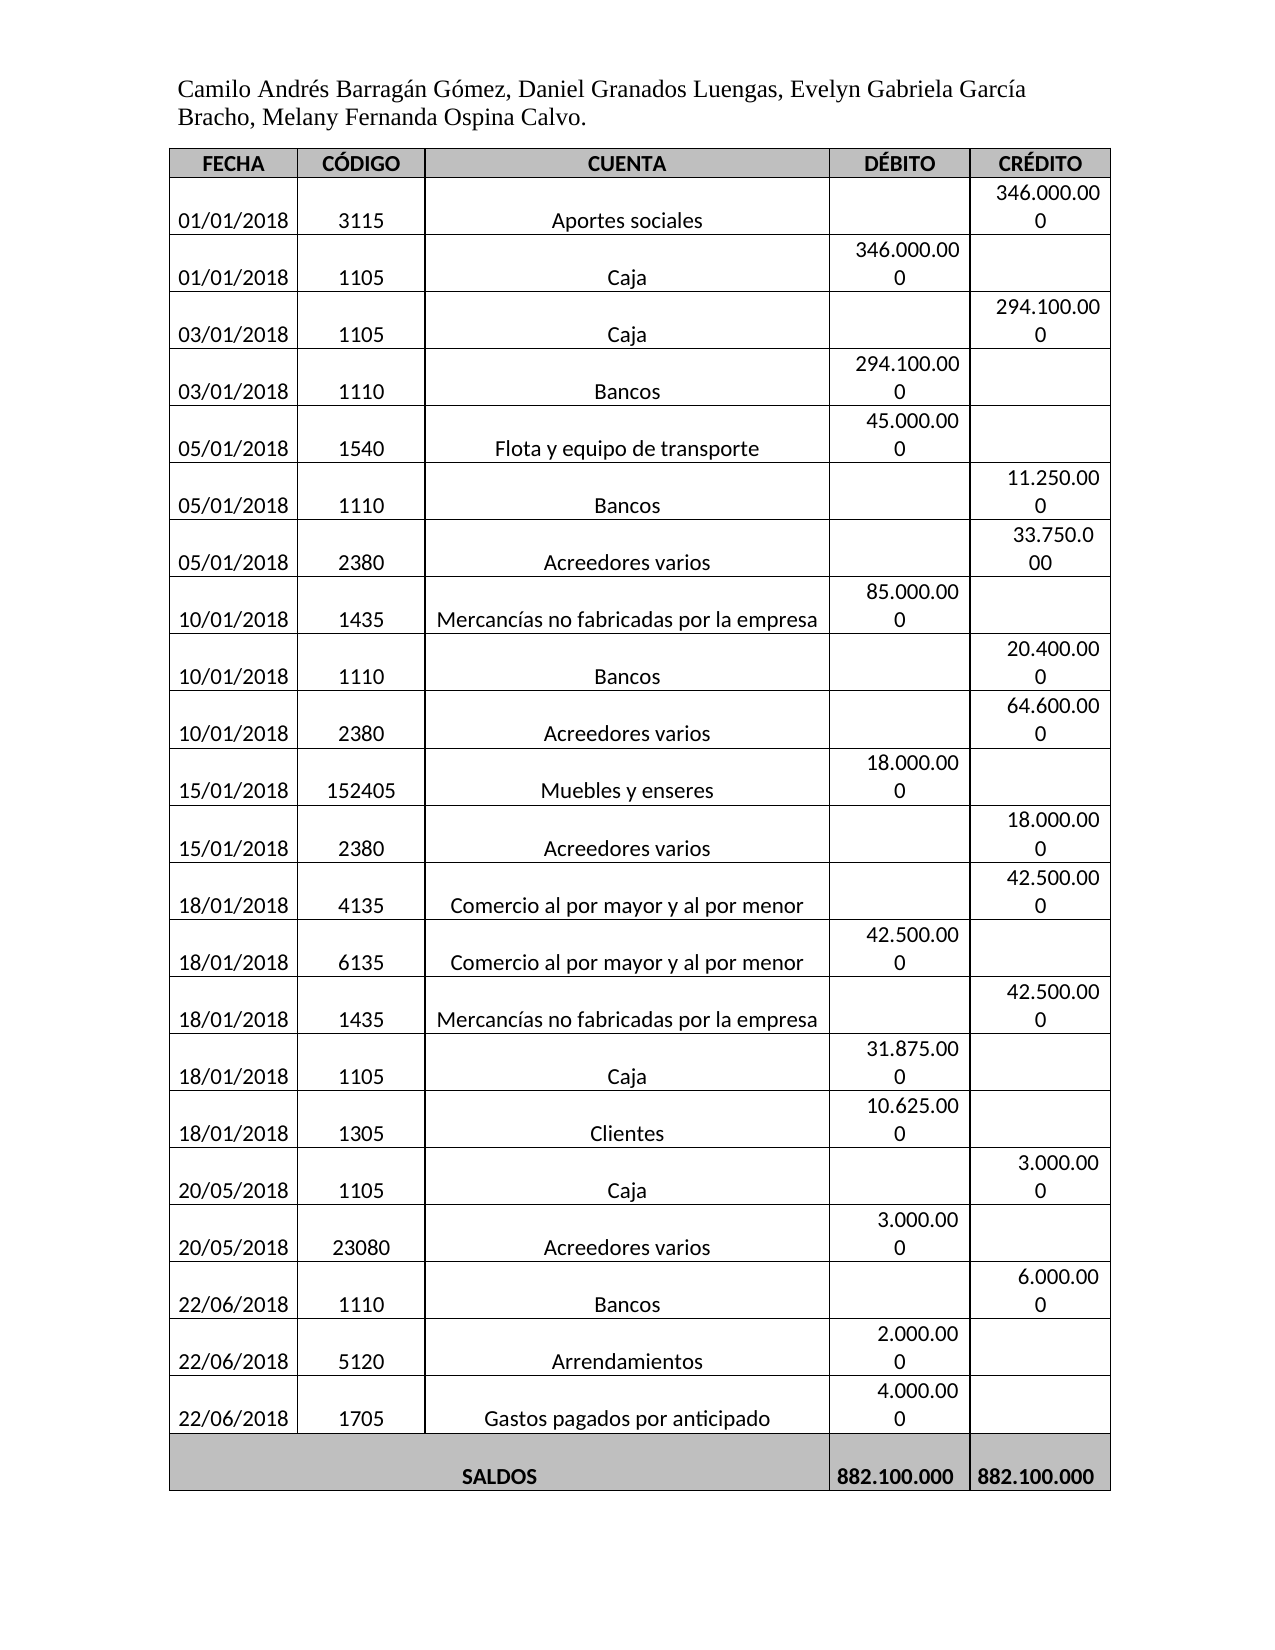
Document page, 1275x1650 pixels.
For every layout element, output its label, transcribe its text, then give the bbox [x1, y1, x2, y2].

table_cell 882.100.000 [971, 1434, 1110, 1490]
table_cell 20/05/2018 [170, 1205, 297, 1261]
table_cell 33.750.000 [971, 520, 1110, 576]
table_cell [971, 406, 1110, 462]
table_cell 1105 [298, 292, 424, 348]
table_cell Clientes [426, 1091, 829, 1147]
table_cell 346.000.000 [971, 178, 1110, 234]
table_cell 1110 [298, 634, 424, 690]
table_cell [830, 806, 969, 862]
table_cell 42.500.000 [971, 863, 1110, 919]
table_cell Bancos [426, 463, 829, 519]
table_cell 3.000.000 [830, 1205, 969, 1261]
table_cell 346.000.000 [830, 235, 969, 291]
table_cell 64.600.000 [971, 691, 1110, 747]
table_cell [830, 1262, 969, 1318]
table_cell 1110 [298, 1262, 424, 1318]
table_cell Muebles y enseres [426, 749, 829, 804]
table_cell 294.100.000 [971, 292, 1110, 348]
table_cell Comercio al por mayor y al por menor [426, 920, 829, 976]
table_cell [971, 1205, 1110, 1261]
table_cell 1110 [298, 463, 424, 519]
table_cell 03/01/2018 [170, 292, 297, 348]
table_header FECHA [170, 149, 297, 177]
table_cell Acreedores varios [426, 691, 829, 747]
table_cell [971, 235, 1110, 291]
table_cell Mercancías no fabricadas por la empresa [426, 577, 829, 633]
table_cell 1105 [298, 1148, 424, 1204]
table_cell [971, 1319, 1110, 1375]
table_cell 10/01/2018 [170, 691, 297, 747]
table_cell 11.250.000 [971, 463, 1110, 519]
table_cell [971, 749, 1110, 804]
table_cell 45.000.000 [830, 406, 969, 462]
table_cell Aportes sociales [426, 178, 829, 234]
table_cell 1435 [298, 577, 424, 633]
table_cell 1110 [298, 349, 424, 405]
table_cell Bancos [426, 349, 829, 405]
table_cell 05/01/2018 [170, 520, 297, 576]
table_cell 10/01/2018 [170, 577, 297, 633]
table_cell 05/01/2018 [170, 463, 297, 519]
table_cell 31.875.000 [830, 1034, 969, 1090]
table_cell 10.625.000 [830, 1091, 969, 1147]
table_cell Bancos [426, 634, 829, 690]
table_cell 10/01/2018 [170, 634, 297, 690]
table_cell 42.500.000 [971, 977, 1110, 1033]
table_header CRÉDITO [971, 149, 1110, 177]
table_cell Acreedores varios [426, 1205, 829, 1261]
table_cell [971, 349, 1110, 405]
table_cell SALDOS [170, 1434, 829, 1490]
table_cell 01/01/2018 [170, 235, 297, 291]
table_cell Caja [426, 235, 829, 291]
table_cell [830, 463, 969, 519]
table_cell 23080 [298, 1205, 424, 1261]
table_cell [830, 863, 969, 919]
table_cell 18.000.000 [971, 806, 1110, 862]
table_cell [830, 292, 969, 348]
table_cell [971, 920, 1110, 976]
table_cell 2380 [298, 520, 424, 576]
table_cell [830, 178, 969, 234]
table_header CÓDIGO [298, 149, 424, 177]
table_cell Flota y equipo de transporte [426, 406, 829, 462]
table_cell 15/01/2018 [170, 749, 297, 804]
table_cell 18/01/2018 [170, 977, 297, 1033]
table_cell 6135 [298, 920, 424, 976]
table_cell 03/01/2018 [170, 349, 297, 405]
table_cell Caja [426, 292, 829, 348]
table_cell 85.000.000 [830, 577, 969, 633]
table_cell Gastos pagados por anticipado [426, 1376, 829, 1432]
table_cell Acreedores varios [426, 806, 829, 862]
table_cell 3115 [298, 178, 424, 234]
table_cell 294.100.000 [830, 349, 969, 405]
table_cell 152405 [298, 749, 424, 804]
table_cell [971, 1376, 1110, 1432]
table_cell Bancos [426, 1262, 829, 1318]
table_cell [971, 577, 1110, 633]
table_cell 1105 [298, 1034, 424, 1090]
table_cell 2380 [298, 691, 424, 747]
table_header CUENTA [426, 149, 829, 177]
table_cell [971, 1091, 1110, 1147]
table_cell [830, 1148, 969, 1204]
table_cell 1540 [298, 406, 424, 462]
table_cell 1305 [298, 1091, 424, 1147]
table_cell 01/01/2018 [170, 178, 297, 234]
table_cell 18.000.000 [830, 749, 969, 804]
table_cell [971, 1034, 1110, 1090]
table_cell 2.000.000 [830, 1319, 969, 1375]
table_cell Acreedores varios [426, 520, 829, 576]
table_cell 05/01/2018 [170, 406, 297, 462]
table_cell 1105 [298, 235, 424, 291]
table_cell 15/01/2018 [170, 806, 297, 862]
table_cell Mercancías no fabricadas por la empresa [426, 977, 829, 1033]
table_cell Arrendamientos [426, 1319, 829, 1375]
table_cell Comercio al por mayor y al por menor [426, 863, 829, 919]
table_cell 18/01/2018 [170, 920, 297, 976]
table_cell 4.000.000 [830, 1376, 969, 1432]
table_cell Caja [426, 1148, 829, 1204]
table_cell 4135 [298, 863, 424, 919]
table_cell 18/01/2018 [170, 1034, 297, 1090]
table_cell 882.100.000 [830, 1434, 969, 1490]
table_cell 1435 [298, 977, 424, 1033]
table_cell 5120 [298, 1319, 424, 1375]
table_cell [830, 691, 969, 747]
table_cell 1705 [298, 1376, 424, 1432]
table_cell [830, 520, 969, 576]
table_cell 6.000.000 [971, 1262, 1110, 1318]
table_cell 42.500.000 [830, 920, 969, 976]
table_cell 3.000.000 [971, 1148, 1110, 1204]
table_cell [830, 634, 969, 690]
table_cell 20/05/2018 [170, 1148, 297, 1204]
table_cell 2380 [298, 806, 424, 862]
table_cell 22/06/2018 [170, 1319, 297, 1375]
table_header DÉBITO [830, 149, 969, 177]
table_cell [830, 977, 969, 1033]
table_cell 22/06/2018 [170, 1376, 297, 1432]
table_cell 22/06/2018 [170, 1262, 297, 1318]
table_cell 18/01/2018 [170, 1091, 297, 1147]
table_cell 20.400.000 [971, 634, 1110, 690]
table_cell Caja [426, 1034, 829, 1090]
table_cell 18/01/2018 [170, 863, 297, 919]
